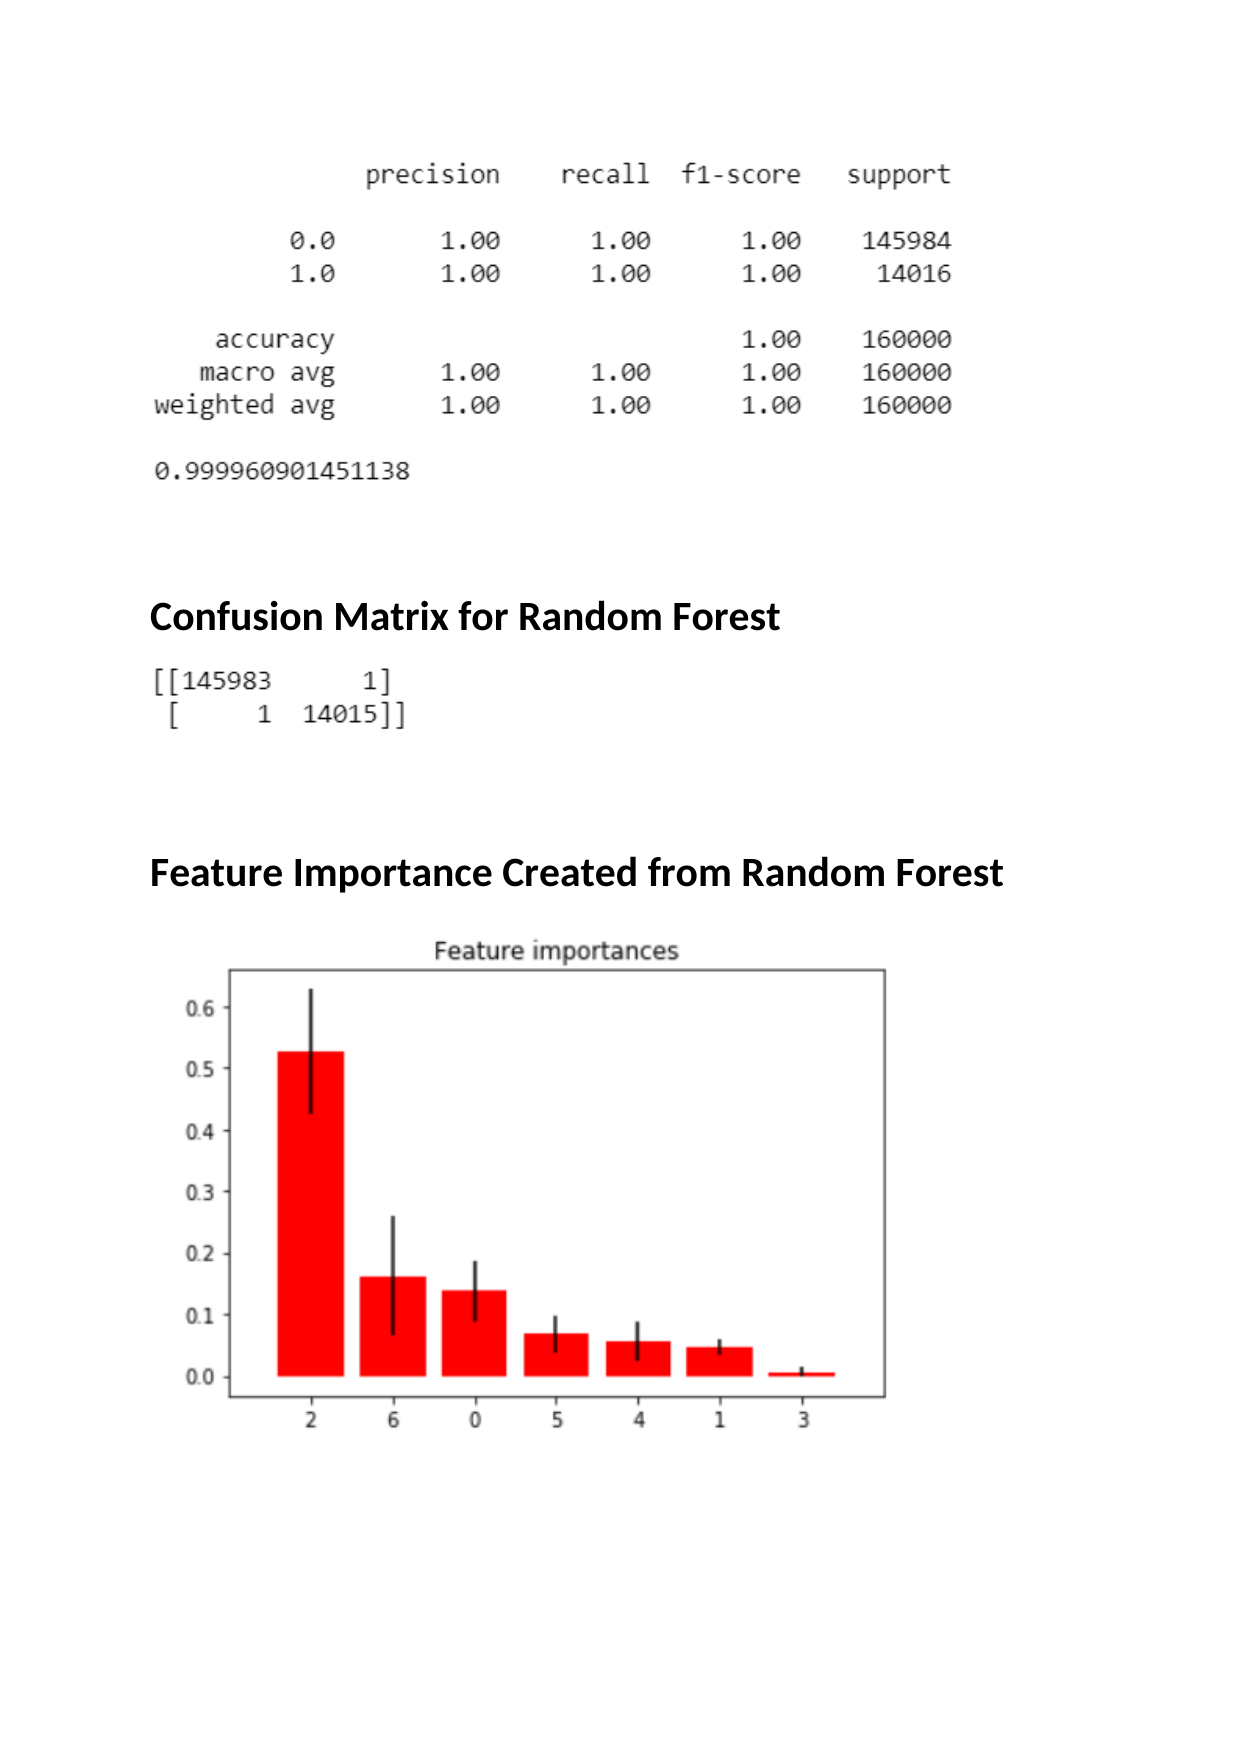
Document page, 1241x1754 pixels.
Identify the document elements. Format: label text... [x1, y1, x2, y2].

picture [150, 662, 426, 756]
text Feature Importance Created from Random Forest [150, 846, 1090, 897]
picture [150, 150, 977, 500]
text Confusion Matrix for Random Forest [150, 590, 1090, 641]
picture [150, 917, 963, 1448]
